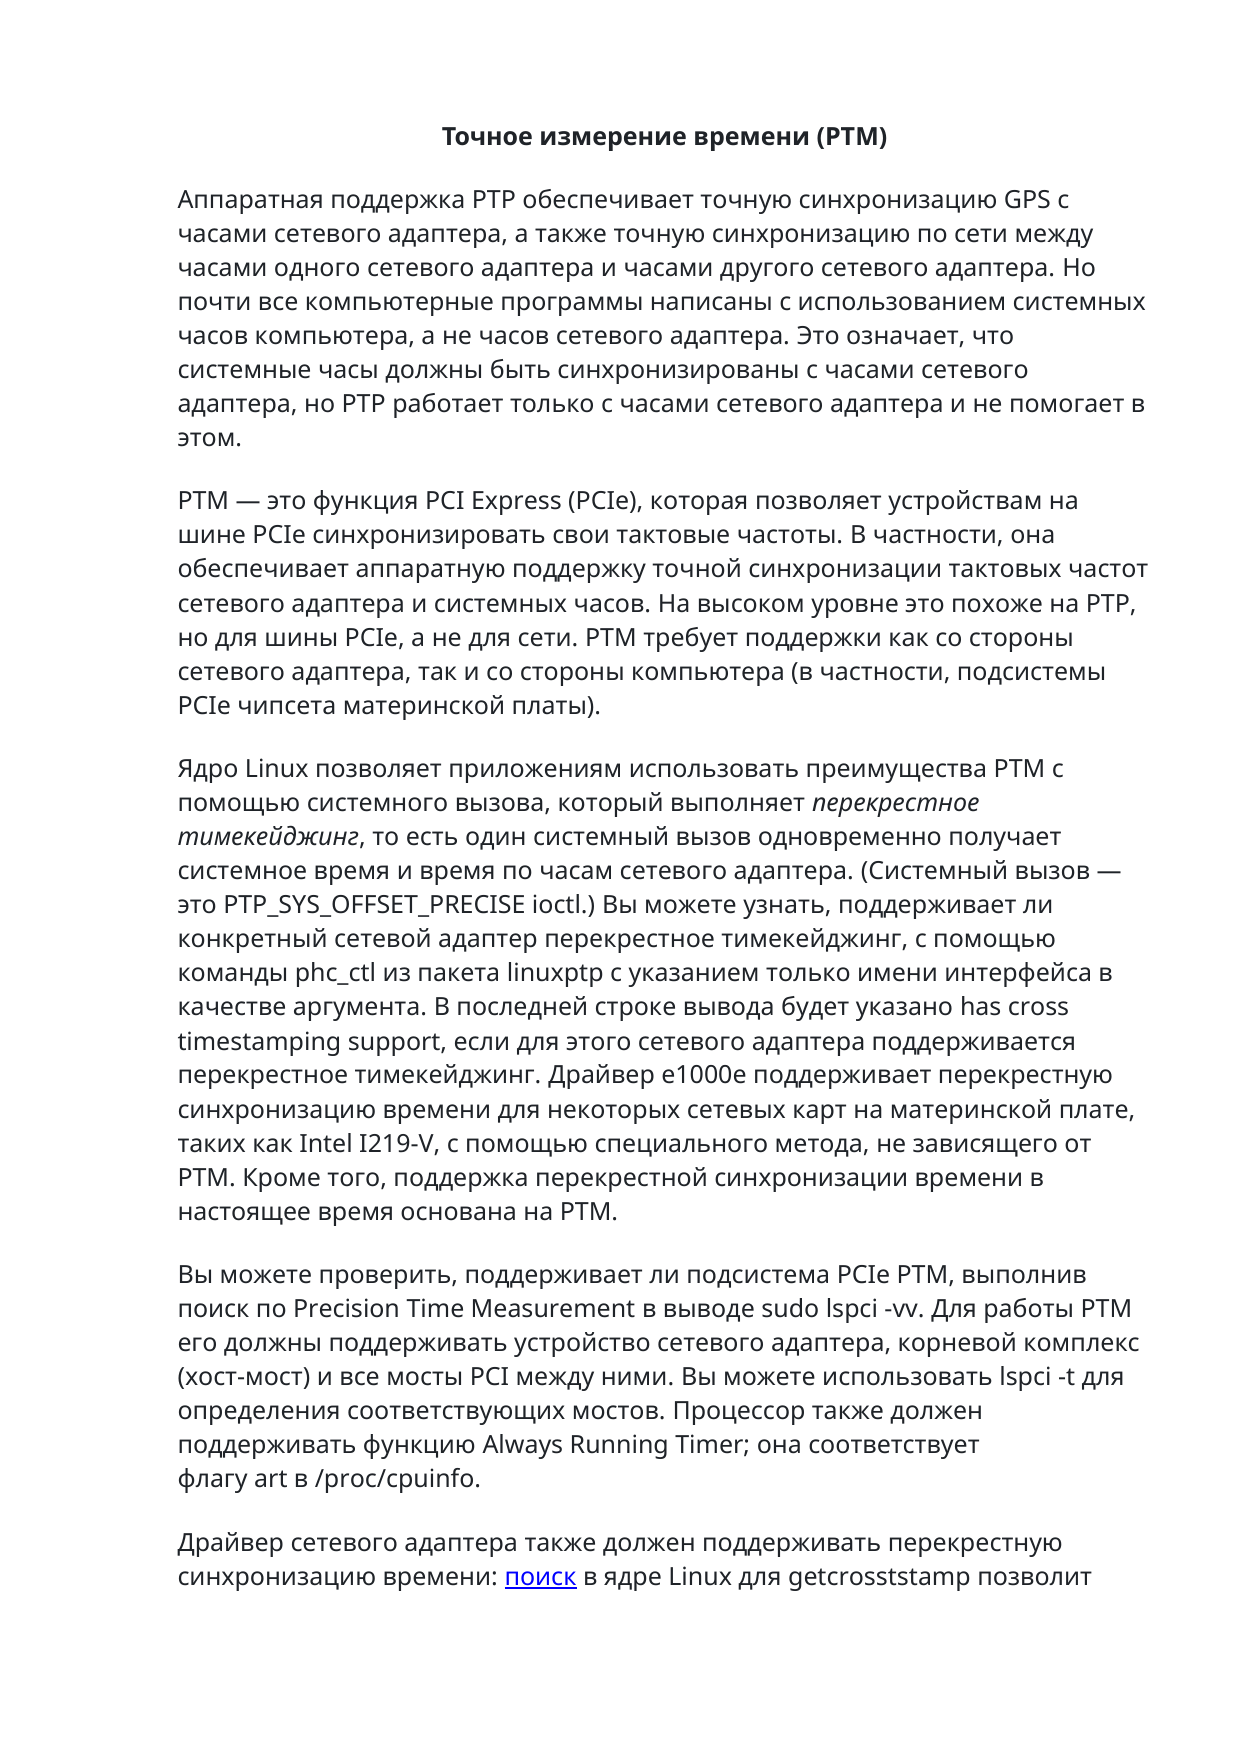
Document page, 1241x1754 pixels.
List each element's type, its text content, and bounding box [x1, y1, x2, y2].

text Аппаратная поддержка PTP обеспечивает точную синхронизацию GPS с часами сетевого адаптера, а также точную синхронизацию по сети между часами одного сетевого адаптера и часами другого сетевого адаптера. Но почти все компьютерные программы написаны с использованием системных часов компьютера, а не часов сетевого адаптера. Это означает, что системные часы должны быть синхронизированы с часами сетевого адаптера, но PTP работает только с часами сетевого адаптера и не помогает в этом. [177, 181, 1152, 454]
text PTM — это функция PCI Express (PCIe), которая позволяет устройствам на шине PCIe синхронизировать свои тактовые частоты. В частности, она обеспечивает аппаратную поддержку точной синхронизации тактовых частот сетевого адаптера и системных часов. На высоком уровне это похоже на PTP, но для шины PCIe, а не для сети. PTM требует поддержки как со стороны сетевого адаптера, так и со стороны компьютера (в частности, подсистемы PCIe чипсета материнской платы). [177, 483, 1152, 721]
text Точное измерение времени (PTM) [177, 118, 1152, 152]
text Вы можете проверить, поддерживает ли подсистема PCIe PTM, выполнив поиск по Precision Time Measurement в выводе sudo lspci -vv. Для работы PTM его должны поддерживать устройство сетевого адаптера, корневой комплекс (хост-мост) и все мосты PCI между ними. Вы можете использовать lspci -t для определения соответствующих мостов. Процессор также должен поддерживать функцию Always Running Timer; она соответствует флагу art в /proc/cpuinfo. [177, 1257, 1152, 1495]
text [177, 1524, 1152, 1592]
text Ядро Linux позволяет приложениям использовать преимущества PTM с помощью системного вызова, который выполняет перекрестное тимекейджинг, то есть один системный вызов одновременно получает системное время и время по часам сетевого адаптера. (Системный вызов — это PTP_SYS_OFFSET_PRECISE ioctl.) Вы можете узнать, поддерживает ли конкретный сетевой адаптер перекрестное тимекейджинг, с помощью команды phc_ctl из пакета linuxptp с указанием только имени интерфейса в качестве аргумента. В последней строке вывода будет указано has cross timestamping support, если для этого сетевого адаптера поддерживается перекрестное тимекейджинг. Драйвер e1000e поддерживает перекрестную синхронизацию времени для некоторых сетевых карт на материнской плате, таких как Intel I219-V, с помощью специального метода, не зависящего от PTM. Кроме того, поддержка перекрестной синхронизации времени в настоящее время основана на PTM. [177, 751, 1152, 1227]
